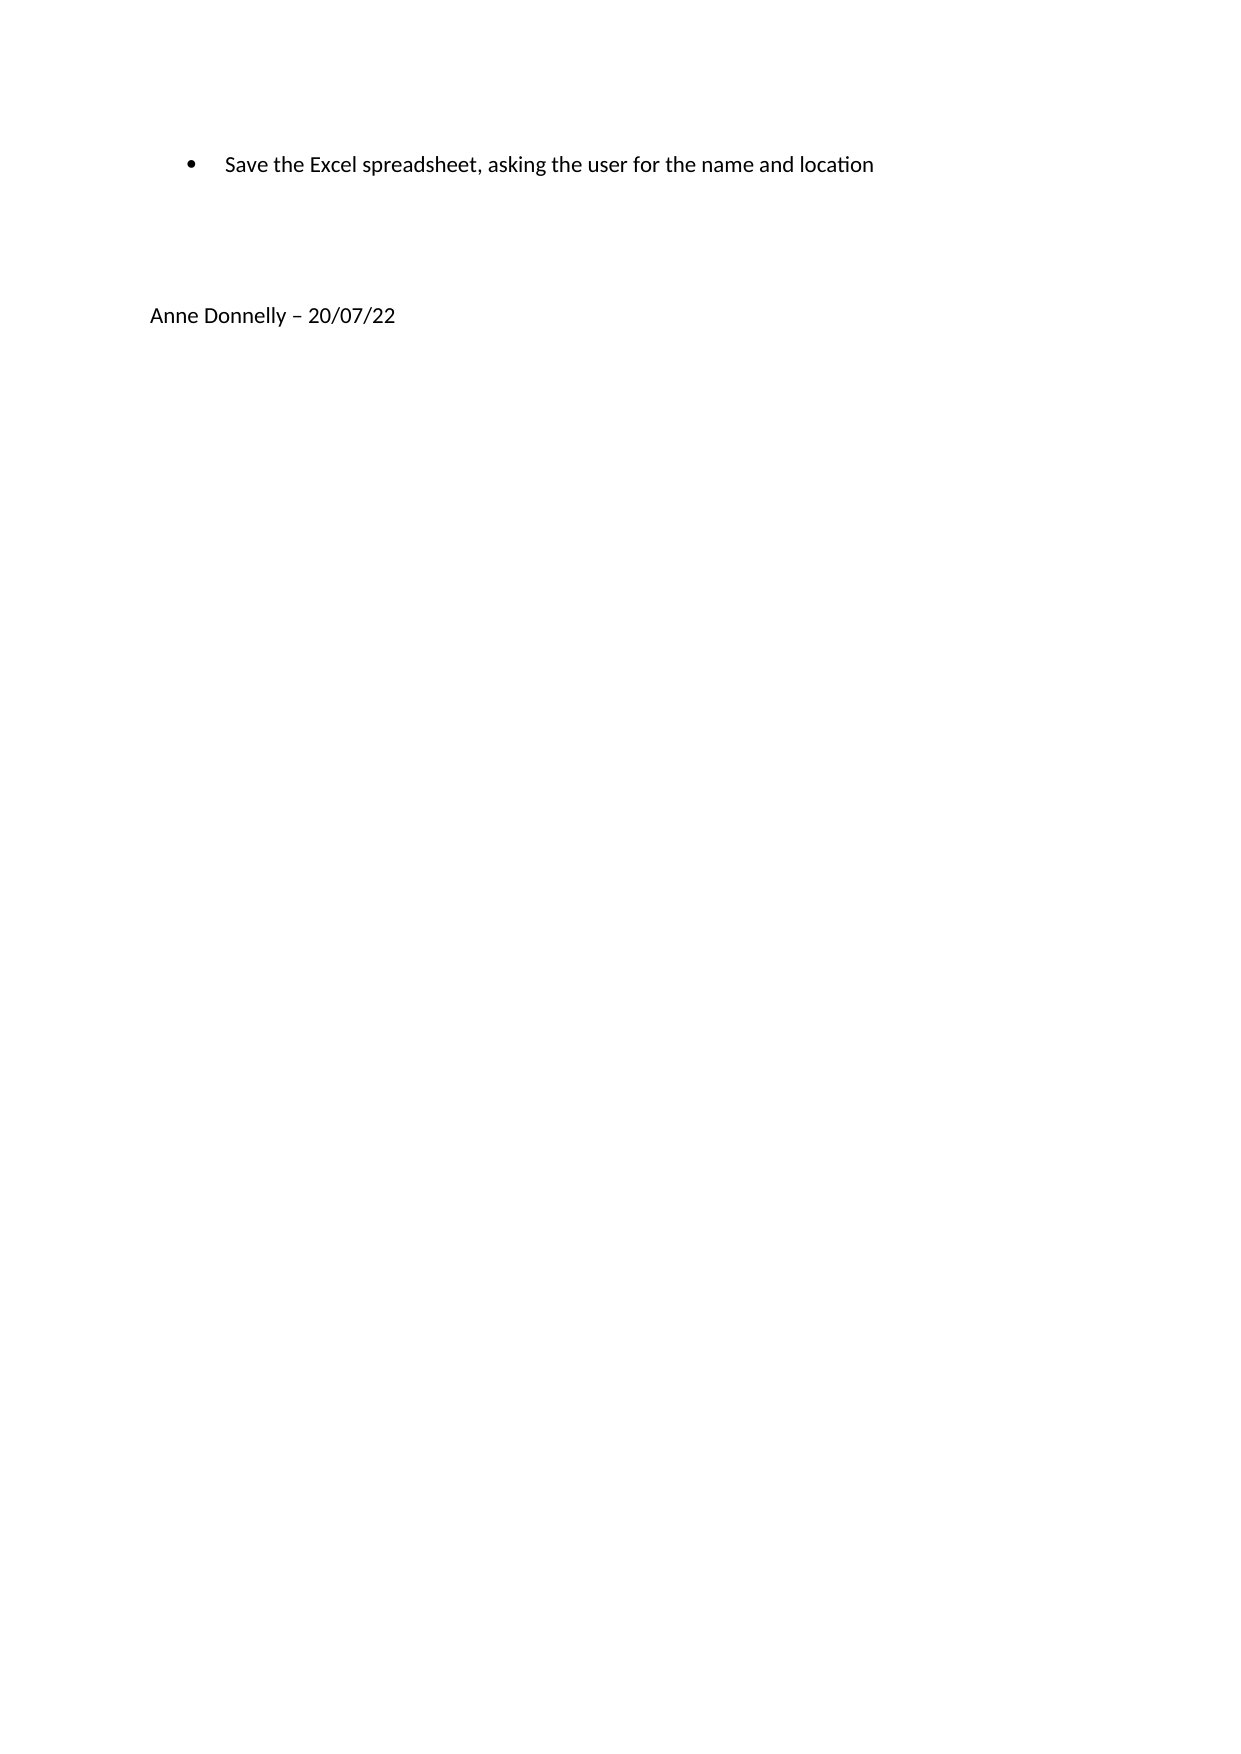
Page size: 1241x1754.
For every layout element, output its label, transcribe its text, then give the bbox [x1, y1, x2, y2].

text Anne Donnelly – 20/07/22 [150, 301, 1090, 329]
list Save the Excel spreadsheet, asking the user for the name and location [187, 150, 1090, 178]
